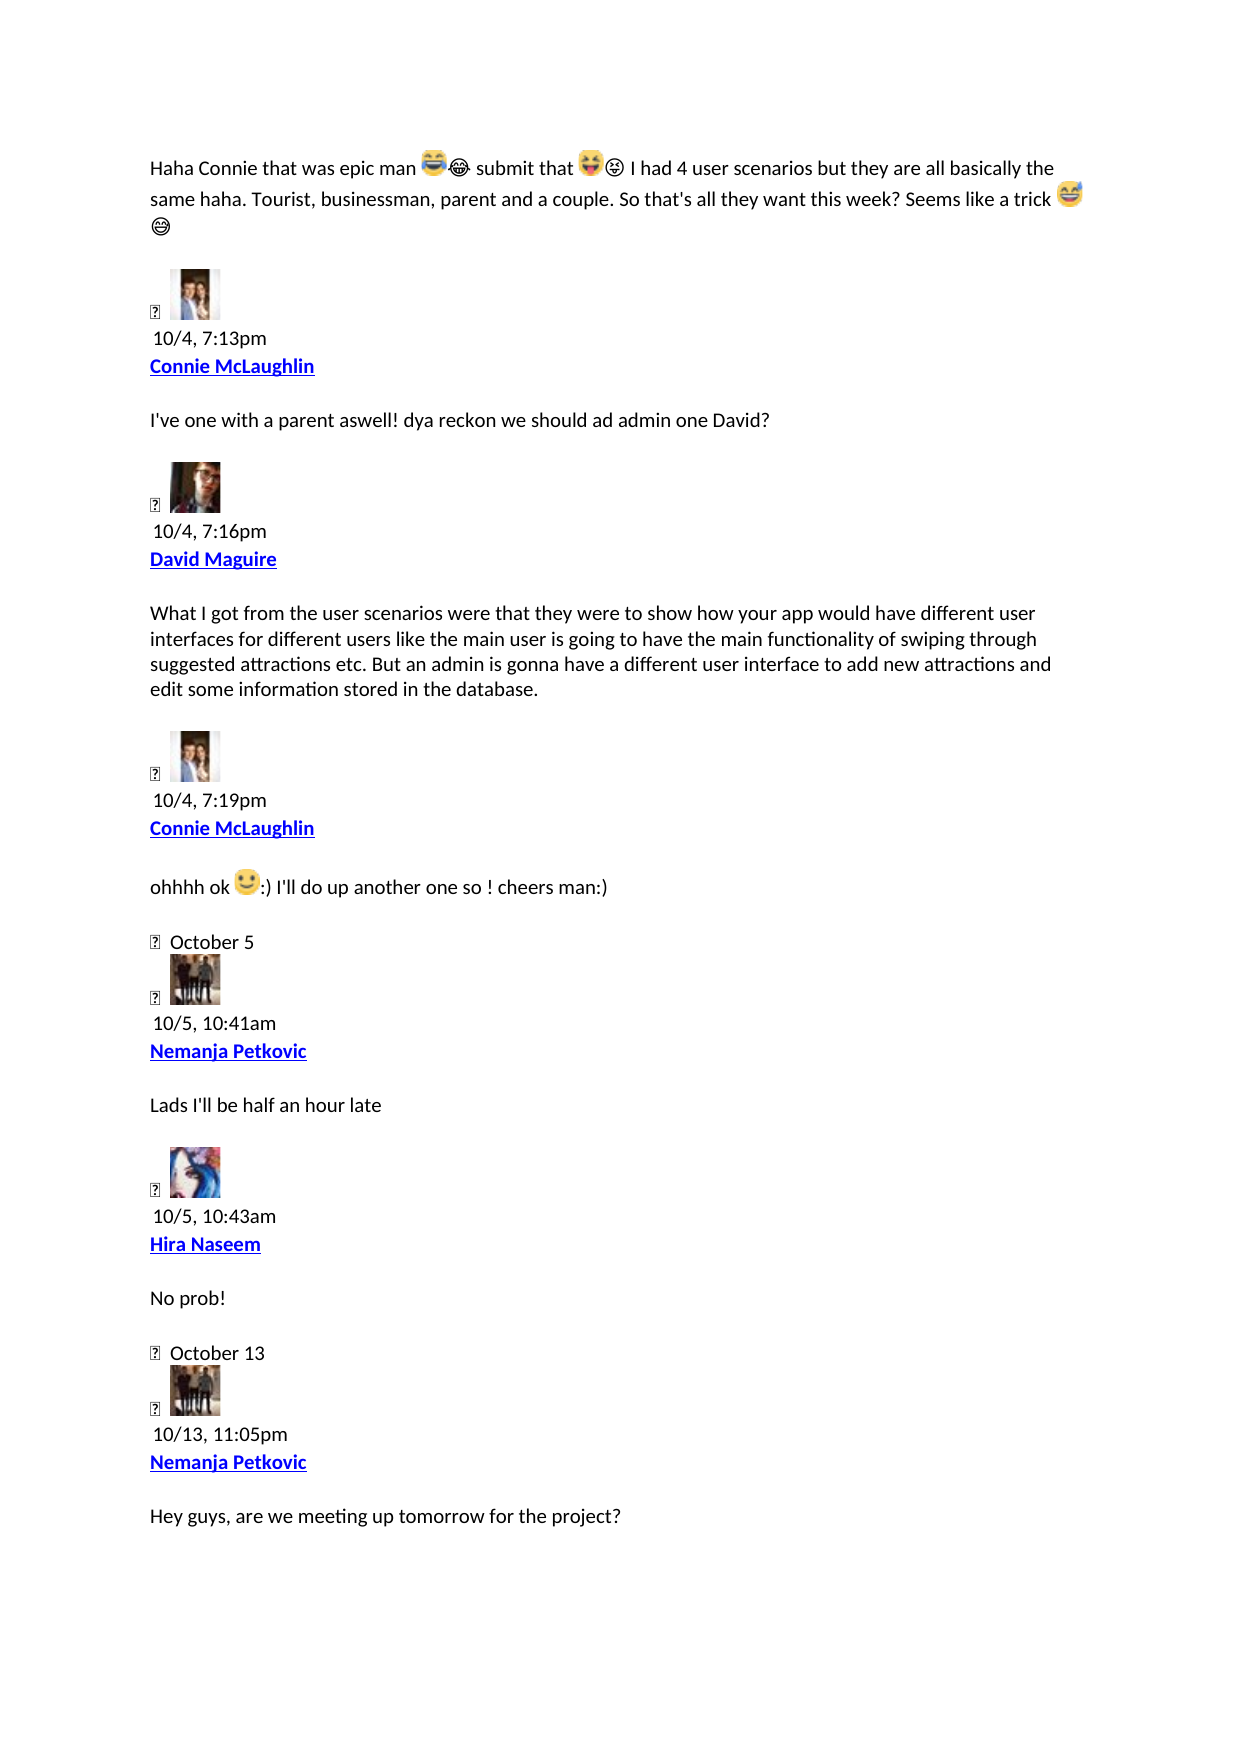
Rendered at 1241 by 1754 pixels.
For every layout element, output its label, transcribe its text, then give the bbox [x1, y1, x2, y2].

text  October 13 [150, 1340, 1090, 1366]
text What I got from the user scenarios were that they were to show how your app would have different user interfaces for different users like the main user is going to have the main functionality of swiping through suggested attractions etc. But an admin is gonna have a different user interface to add new attractions and edit some information stored in the database. [150, 600, 1090, 702]
text I've one with a parent aswell! dya reckon we should ad admin one David? [150, 408, 1090, 433]
text Nemanja Petkovic [150, 1038, 1090, 1063]
text 10/4, 7:19pm [150, 787, 1090, 815]
text 10/13, 11:05pm [150, 1421, 1090, 1449]
text Lads I'll be half an hour late [150, 1093, 1090, 1118]
picture [170, 269, 221, 320]
text  October 5 [150, 929, 1090, 954]
text 10/5, 10:41am [150, 1010, 1090, 1038]
text  [150, 462, 1090, 518]
text Hey guys, are we meeting up tomorrow for the project? [150, 1504, 1090, 1529]
picture [421, 150, 447, 176]
text 10/4, 7:13pm [150, 325, 1090, 353]
text Connie McLaughlin [150, 815, 1090, 840]
picture [234, 869, 260, 895]
text David Maguire [150, 546, 1090, 571]
text 10/4, 7:16pm [150, 518, 1090, 546]
picture [170, 462, 221, 513]
picture [170, 731, 221, 782]
picture [170, 954, 221, 1005]
text 10/5, 10:43am [150, 1203, 1090, 1231]
text Haha Connie that was epic man 😂 submit that 😝 I had 4 user scenarios but they are all basically the same haha. Tourist, businessman, parent and a couple. So that's all they want this week? Seems like a trick 😅 [150, 150, 1090, 240]
text Nemanja Petkovic [150, 1449, 1090, 1474]
text  [150, 1366, 1090, 1421]
text  [150, 954, 1090, 1010]
picture [170, 1365, 221, 1416]
text ohhhh ok :) I'll do up another one so ! cheers man:) [150, 869, 1090, 900]
text No prob! [150, 1286, 1090, 1311]
text  [150, 731, 1090, 787]
picture [170, 1147, 221, 1198]
text  [150, 269, 1090, 325]
picture [578, 150, 604, 176]
text Hira Naseem [150, 1231, 1090, 1256]
picture [1057, 181, 1083, 207]
text Connie McLaughlin [150, 353, 1090, 378]
text  [150, 1147, 1090, 1203]
